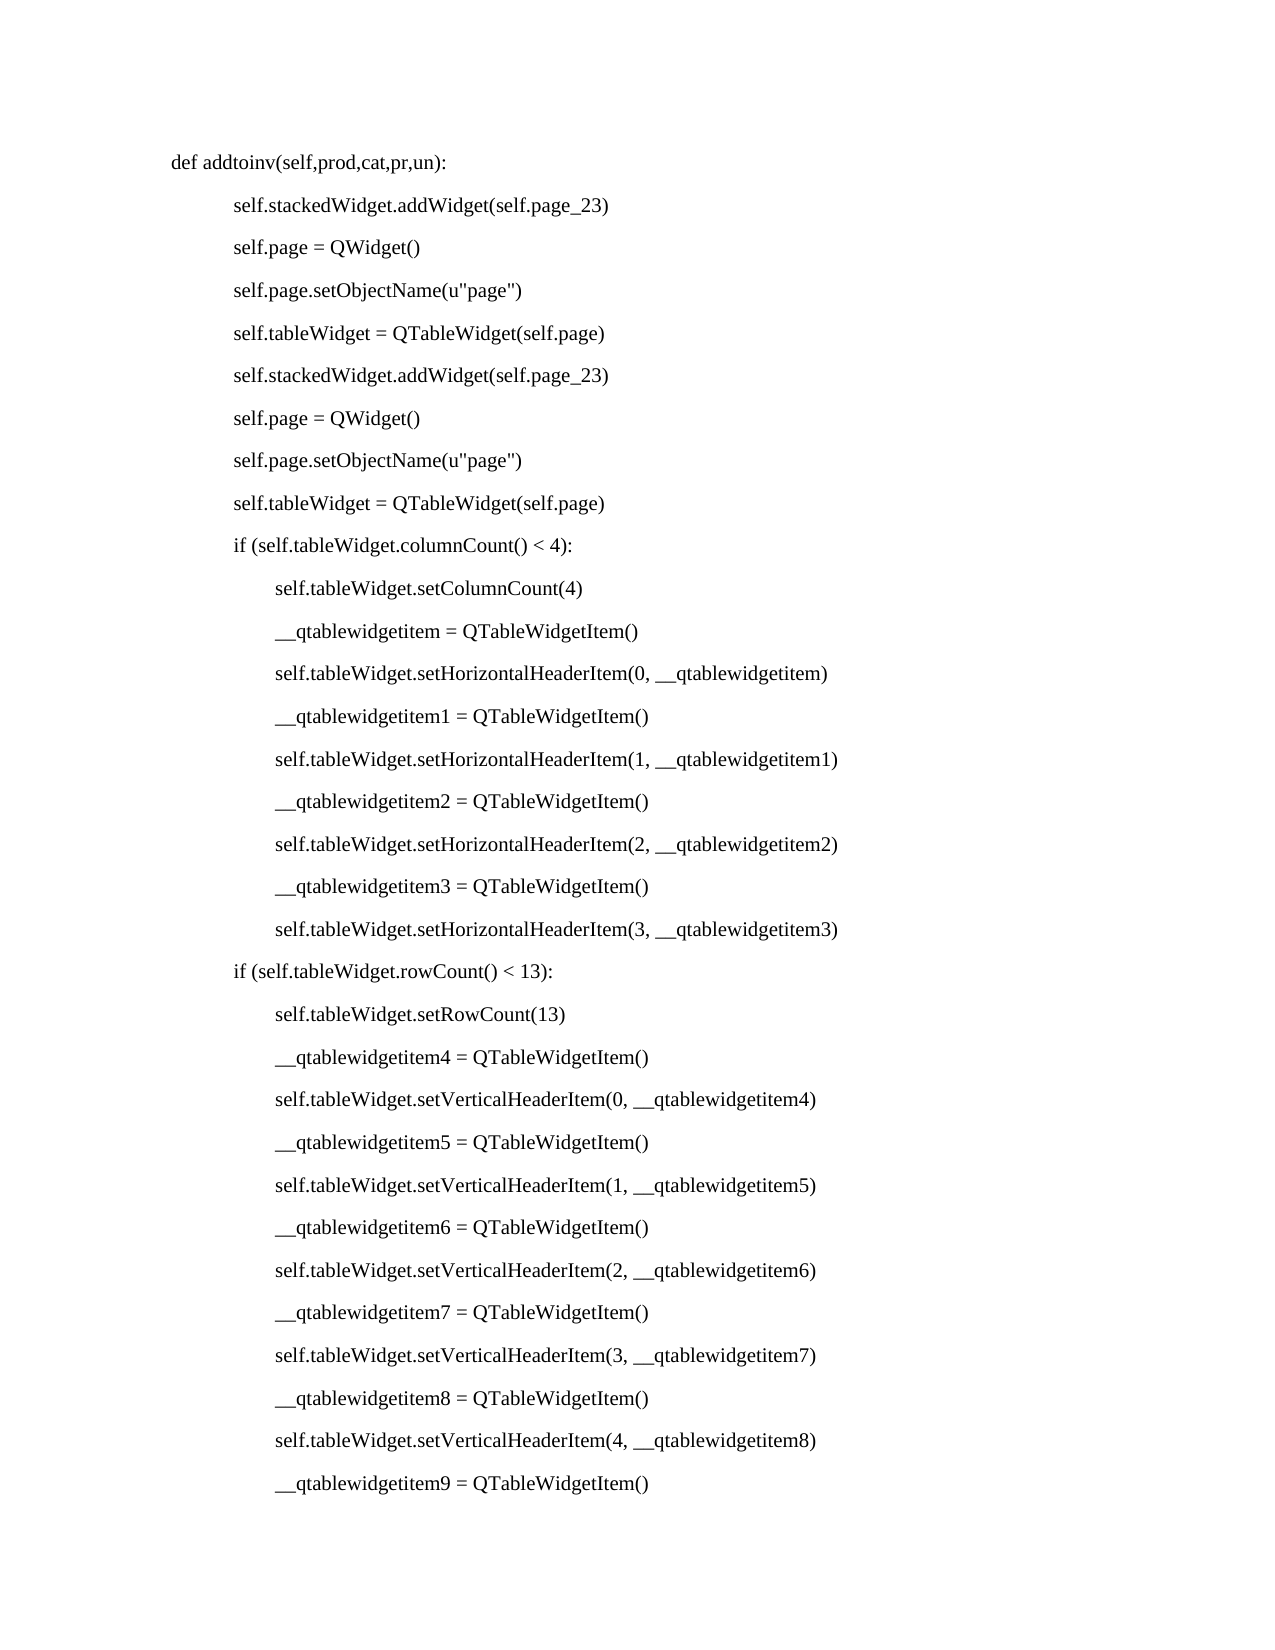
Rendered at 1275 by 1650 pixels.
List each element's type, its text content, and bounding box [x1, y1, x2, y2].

text self.tableWidget.setHorizontalHeaderItem(0, __qtablewidgetitem) [150, 661, 1125, 685]
text __qtablewidgetitem6 = QTableWidgetItem() [150, 1215, 1125, 1239]
text def addtoinv(self,prod,cat,pr,un): [150, 150, 1125, 174]
text __qtablewidgetitem3 = QTableWidgetItem() [150, 874, 1125, 898]
text if (self.tableWidget.rowCount() < 13): [150, 959, 1125, 983]
text self.page.setObjectName(u"page") [150, 278, 1125, 302]
text self.tableWidget.setVerticalHeaderItem(0, __qtablewidgetitem4) [150, 1087, 1125, 1111]
text self.tableWidget.setColumnCount(4) [150, 576, 1125, 600]
text __qtablewidgetitem2 = QTableWidgetItem() [150, 789, 1125, 813]
text __qtablewidgetitem4 = QTableWidgetItem() [150, 1045, 1125, 1069]
text self.stackedWidget.addWidget(self.page_23) [150, 363, 1125, 387]
text __qtablewidgetitem8 = QTableWidgetItem() [150, 1386, 1125, 1409]
text self.tableWidget.setVerticalHeaderItem(2, __qtablewidgetitem6) [150, 1258, 1125, 1282]
text self.tableWidget.setVerticalHeaderItem(3, __qtablewidgetitem7) [150, 1343, 1125, 1367]
text self.page = QWidget() [150, 235, 1125, 259]
text self.tableWidget.setVerticalHeaderItem(4, __qtablewidgetitem8) [150, 1428, 1125, 1452]
text self.tableWidget.setVerticalHeaderItem(1, __qtablewidgetitem5) [150, 1172, 1125, 1197]
text self.tableWidget.setHorizontalHeaderItem(1, __qtablewidgetitem1) [150, 746, 1125, 771]
text __qtablewidgetitem9 = QTableWidgetItem() [150, 1471, 1125, 1495]
text self.tableWidget = QTableWidget(self.page) [150, 320, 1125, 344]
text self.tableWidget.setRowCount(13) [150, 1002, 1125, 1026]
text __qtablewidgetitem = QTableWidgetItem() [150, 619, 1125, 643]
text self.tableWidget = QTableWidget(self.page) [150, 491, 1125, 515]
text self.tableWidget.setHorizontalHeaderItem(3, __qtablewidgetitem3) [150, 917, 1125, 941]
text self.page.setObjectName(u"page") [150, 448, 1125, 472]
text __qtablewidgetitem5 = QTableWidgetItem() [150, 1130, 1125, 1154]
text self.tableWidget.setHorizontalHeaderItem(2, __qtablewidgetitem2) [150, 832, 1125, 856]
text __qtablewidgetitem7 = QTableWidgetItem() [150, 1300, 1125, 1324]
text self.page = QWidget() [150, 406, 1125, 430]
text __qtablewidgetitem1 = QTableWidgetItem() [150, 704, 1125, 728]
text self.stackedWidget.addWidget(self.page_23) [150, 193, 1125, 217]
text if (self.tableWidget.columnCount() < 4): [150, 533, 1125, 557]
